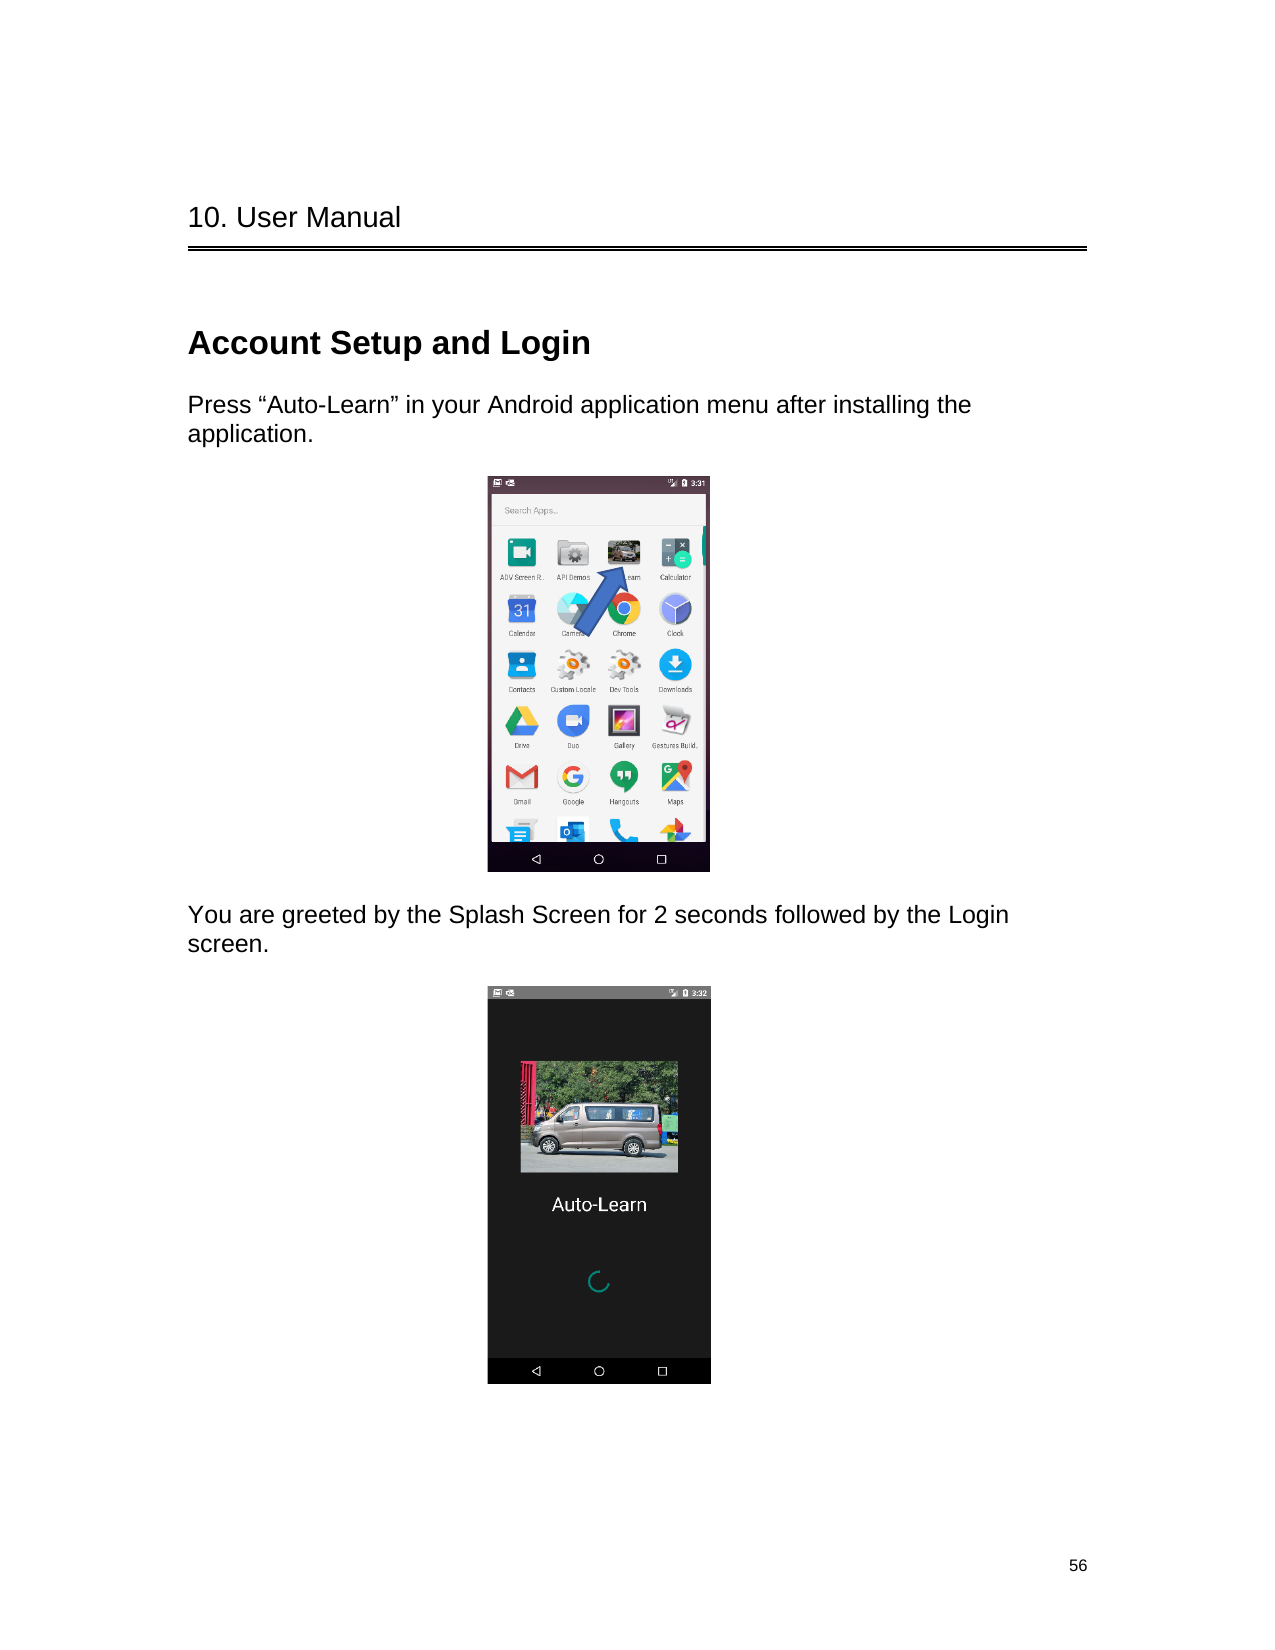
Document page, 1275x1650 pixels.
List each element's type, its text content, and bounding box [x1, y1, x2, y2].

picture [487, 986, 711, 1384]
text Press “Auto-Learn” in your Android application menu after installing the application. [187, 390, 1087, 447]
subtitle 10. User Manual [187, 200, 1087, 233]
picture [487, 476, 710, 872]
text Account Setup and Login [187, 323, 1087, 361]
text You are greeted by the Splash Screen for 2 seconds followed by the Login screen. [187, 900, 1087, 958]
